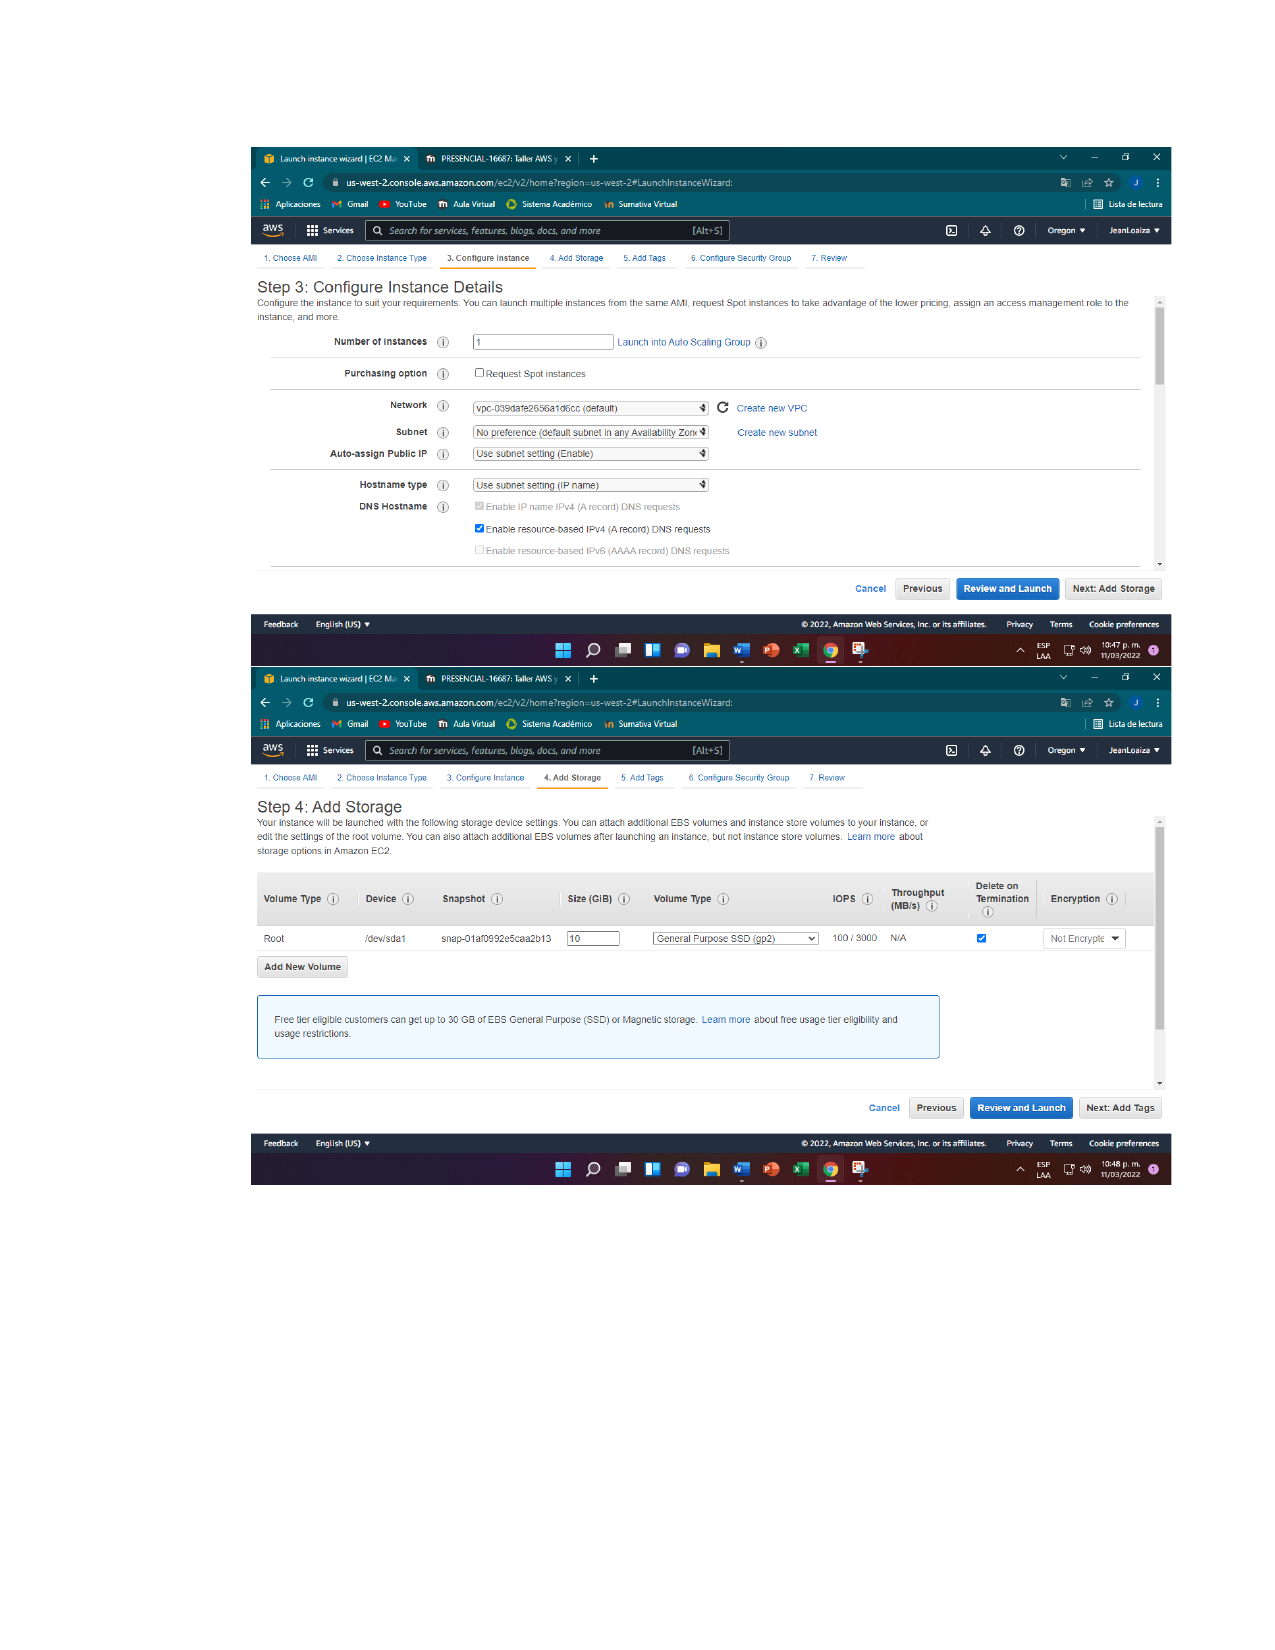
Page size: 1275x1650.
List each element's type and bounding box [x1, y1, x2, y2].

picture [251, 147, 1172, 666]
picture [251, 667, 1172, 1185]
